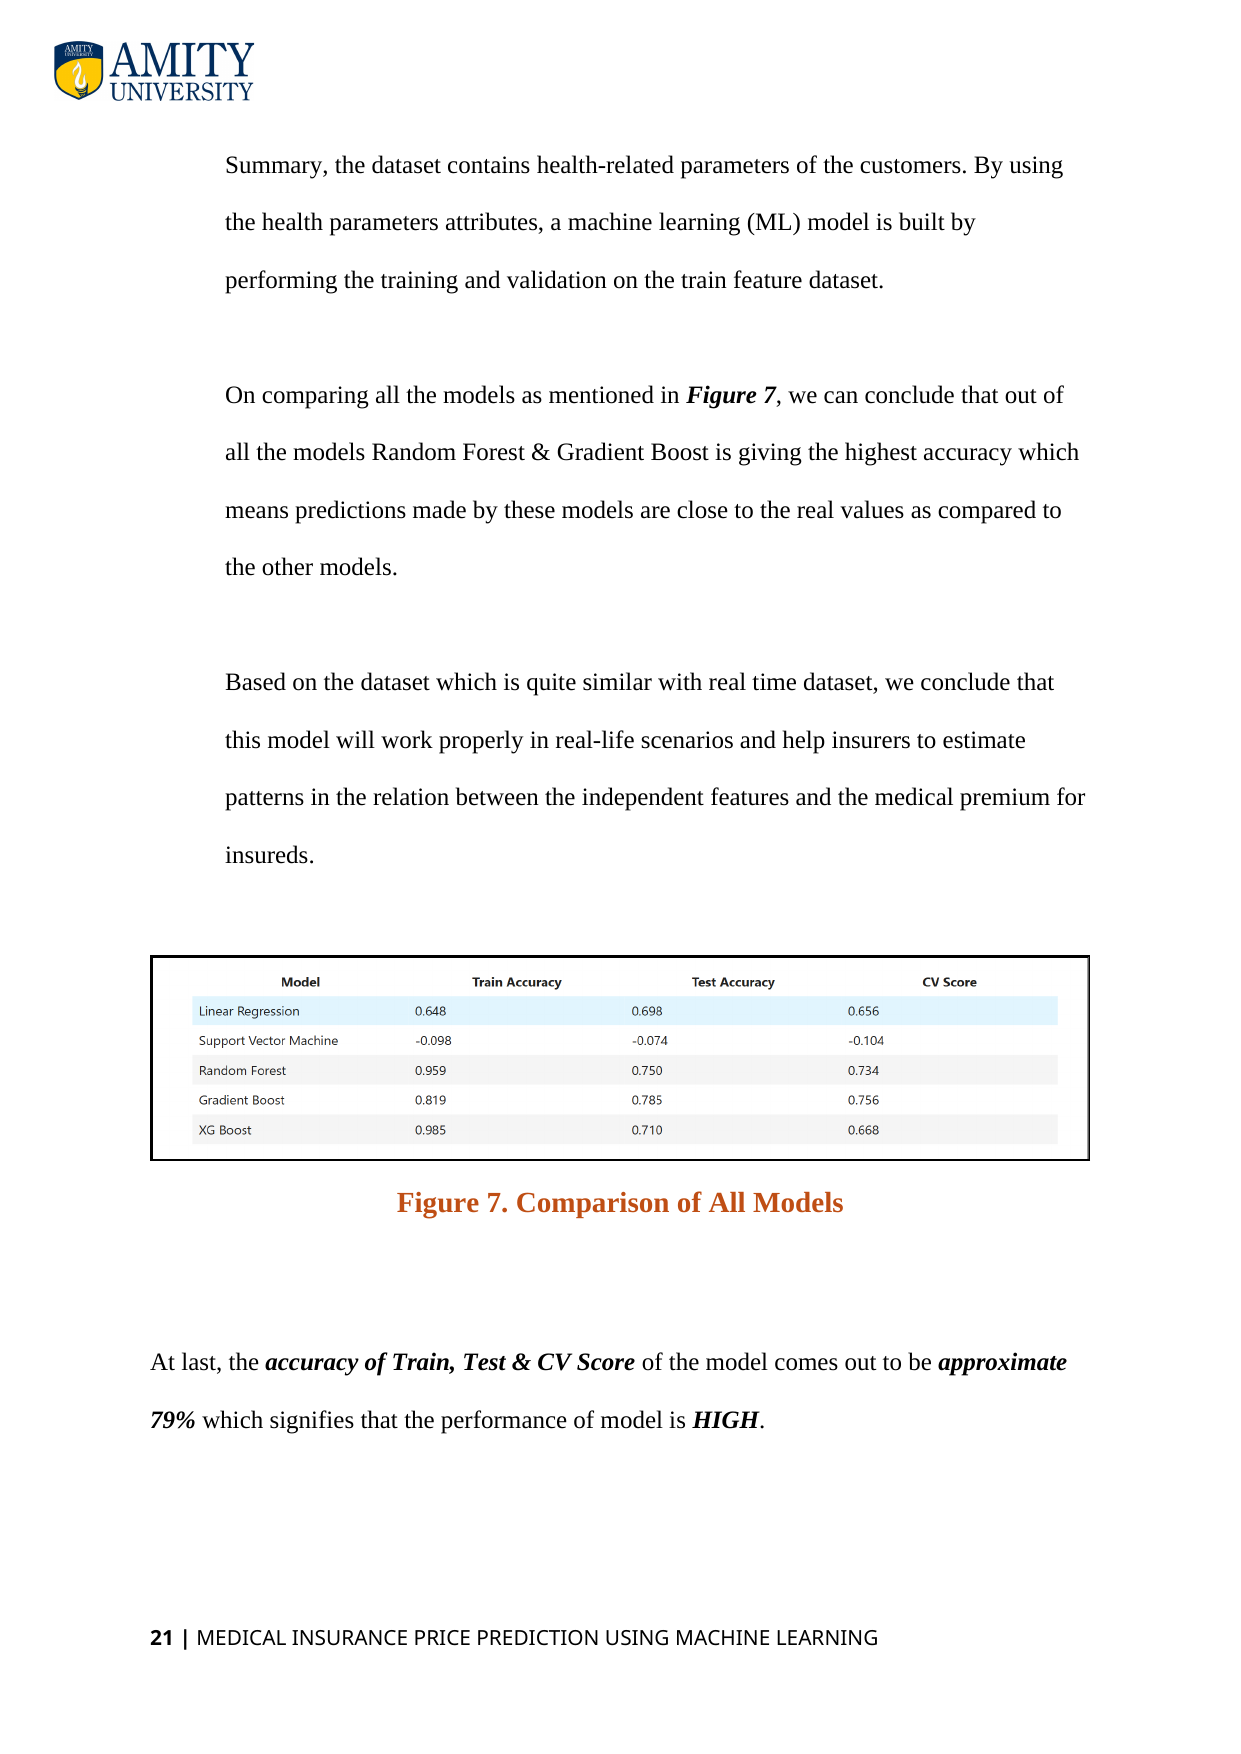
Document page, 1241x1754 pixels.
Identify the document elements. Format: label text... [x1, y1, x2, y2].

text performing the training and validation on the train feature dataset. [150, 265, 1090, 294]
text this model will work properly in real-life scenarios and help insurers to estimate [150, 725, 1090, 754]
text Summary, the dataset contains health-related parameters of the customers. By using [150, 150, 1090, 179]
text all the models Random Forest & Gradient Boost is giving the highest accuracy which [150, 437, 1090, 466]
text Based on the dataset which is quite similar with real time dataset, we conclude that [150, 667, 1090, 696]
text the health parameters attributes, a machine learning (ML) model is built by [150, 207, 1090, 236]
picture [152, 957, 1089, 1159]
picture [54, 41, 255, 101]
text patterns in the relation between the independent features and the medical premium for [150, 782, 1090, 811]
text On comparing all the models as mentioned in Figure 7, we can conclude that out of [150, 380, 1090, 409]
text At last, the accuracy of Train, Test & CV Score of the model comes out to be approximate 79% which signifies that the performance of model is HIGH. [150, 1347, 1090, 1434]
text Figure 7. Comparison of All Models [150, 1185, 1090, 1218]
text means predictions made by these models are close to the real values as compared to [150, 495, 1090, 524]
text insureds. [150, 840, 1090, 869]
text the other models. [150, 552, 1090, 581]
